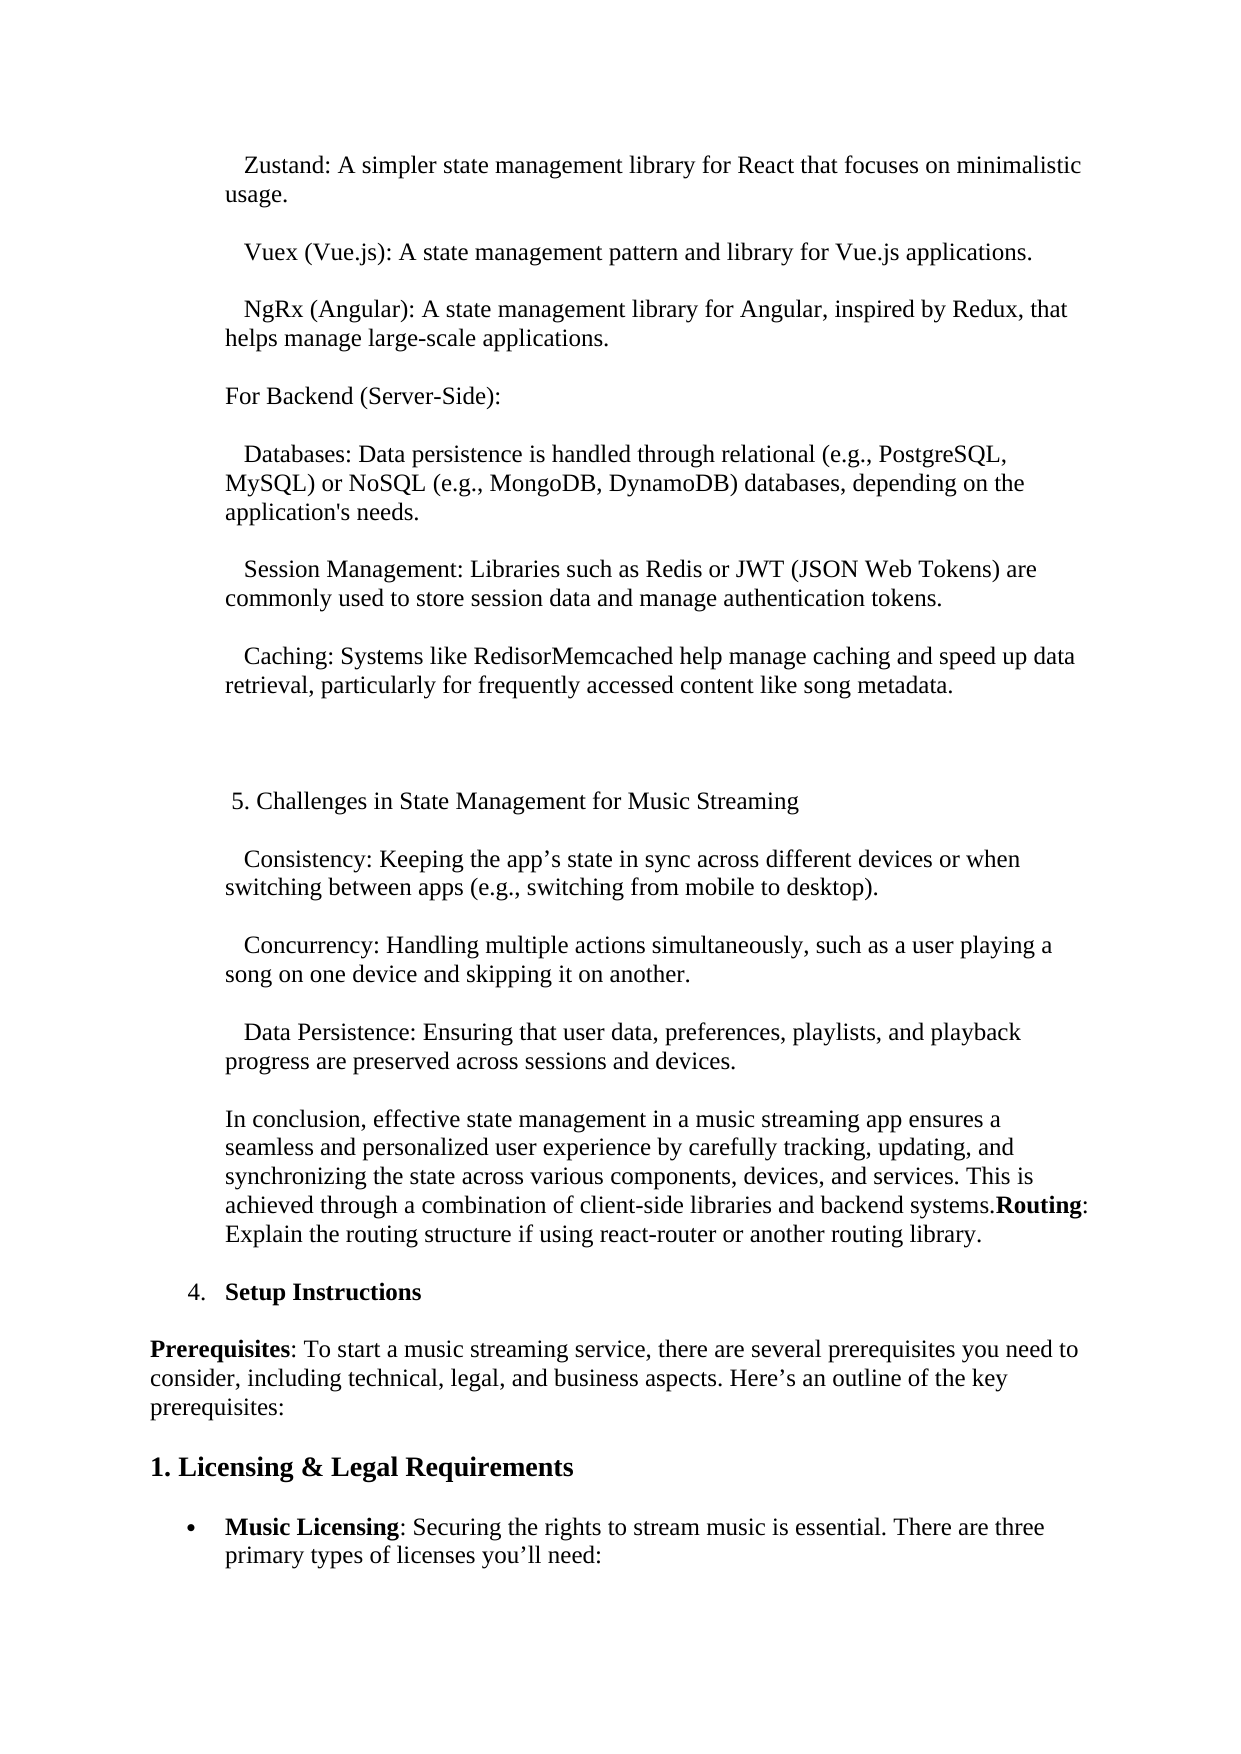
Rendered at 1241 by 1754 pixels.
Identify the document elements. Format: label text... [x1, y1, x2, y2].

text NgRx (Angular): A state management library for Angular, inspired by Redux, that helps manage large-scale applications. [225, 294, 1090, 352]
text Zustand: A simpler state management library for React that focuses on minimalistic usage. [225, 150, 1090, 207]
text Vuex (Vue.js): A state management pattern and library for Vue.js applications. [225, 237, 1090, 265]
text Caching: Systems like RedisorMemcached help manage caching and speed up data retrieval, particularly for frequently accessed content like song metadata. [225, 641, 1090, 699]
text In conclusion, effective state management in a music streaming app ensures a seamless and personalized user experience by carefully tracking, updating, and synchronizing the state across various components, devices, and services. This is achieved through a combination of client-side libraries and backend systems.Routing: Explain the routing structure if using react-router or another routing library. [225, 1104, 1090, 1247]
text 1. Licensing & Legal Requirements [150, 1450, 1090, 1482]
list Music Licensing: Securing the rights to stream music is essential. There are three primary types of licenses you’ll need: [187, 1512, 1090, 1569]
text Prerequisites: To start a music streaming service, there are several prerequisites you need to consider, including technical, legal, and business aspects. Here’s an outline of the key prerequisites: [150, 1334, 1090, 1421]
list Setup Instructions [187, 1277, 1090, 1305]
text Databases: Data persistence is handled through relational (e.g., PostgreSQL, MySQL) or NoSQL (e.g., MongoDB, DynamoDB) databases, depending on the application's needs. [225, 439, 1090, 525]
text Data Persistence: Ensuring that user data, preferences, playlists, and playback progress are preserved across sessions and devices. [225, 1017, 1090, 1074]
text Session Management: Libraries such as Redis or JWT (JSON Web Tokens) are commonly used to store session data and manage authentication tokens. [225, 554, 1090, 612]
text Consistency: Keeping the app’s state in sync across different devices or when switching between apps (e.g., switching from mobile to desktop). [225, 844, 1090, 901]
text 5. Challenges in State Management for Music Streaming [225, 786, 1090, 814]
text Concurrency: Handling multiple actions simultaneously, such as a user playing a song on one device and skipping it on another. [225, 930, 1090, 988]
text For Backend (Server-Side): [225, 381, 1090, 410]
